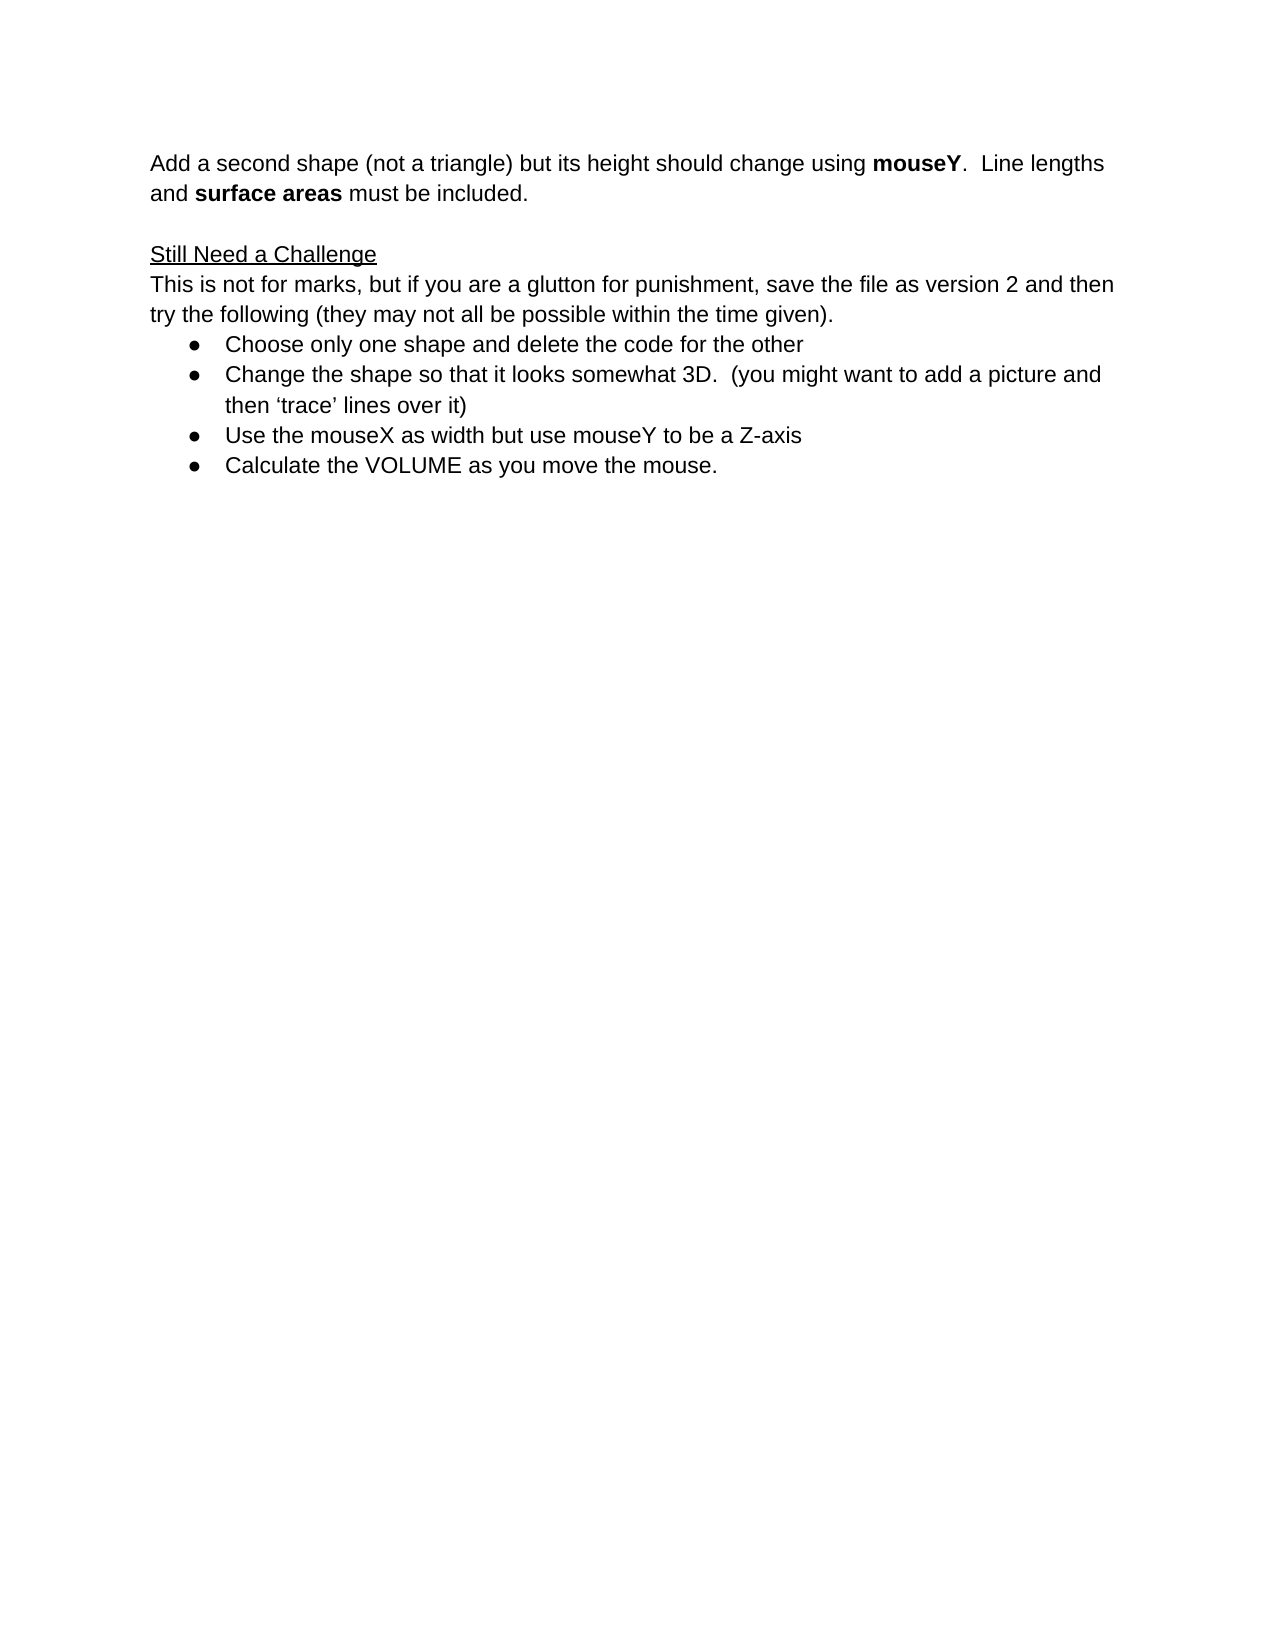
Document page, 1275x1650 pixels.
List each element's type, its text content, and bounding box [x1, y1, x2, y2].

text Still Need a Challenge [150, 241, 1125, 267]
list Choose only one shape and delete the code for the other [187, 331, 1125, 358]
list Calculate the VOLUME as you move the mouse. [187, 452, 1125, 478]
list Use the mouseX as width but use mouseY to be a Z-axis [187, 422, 1125, 448]
text Add a second shape (not a triangle) but its height should change using mouseY. Line lengths and surface areas must be included. [150, 150, 1125, 207]
list Change the shape so that it looks somewhat 3D. (you might want to add a picture and then ‘trace’ lines over it) [187, 361, 1125, 418]
text This is not for marks, but if you are a glutton for punishment, save the file as version 2 and then try the following (they may not all be possible within the time given). [150, 271, 1125, 327]
